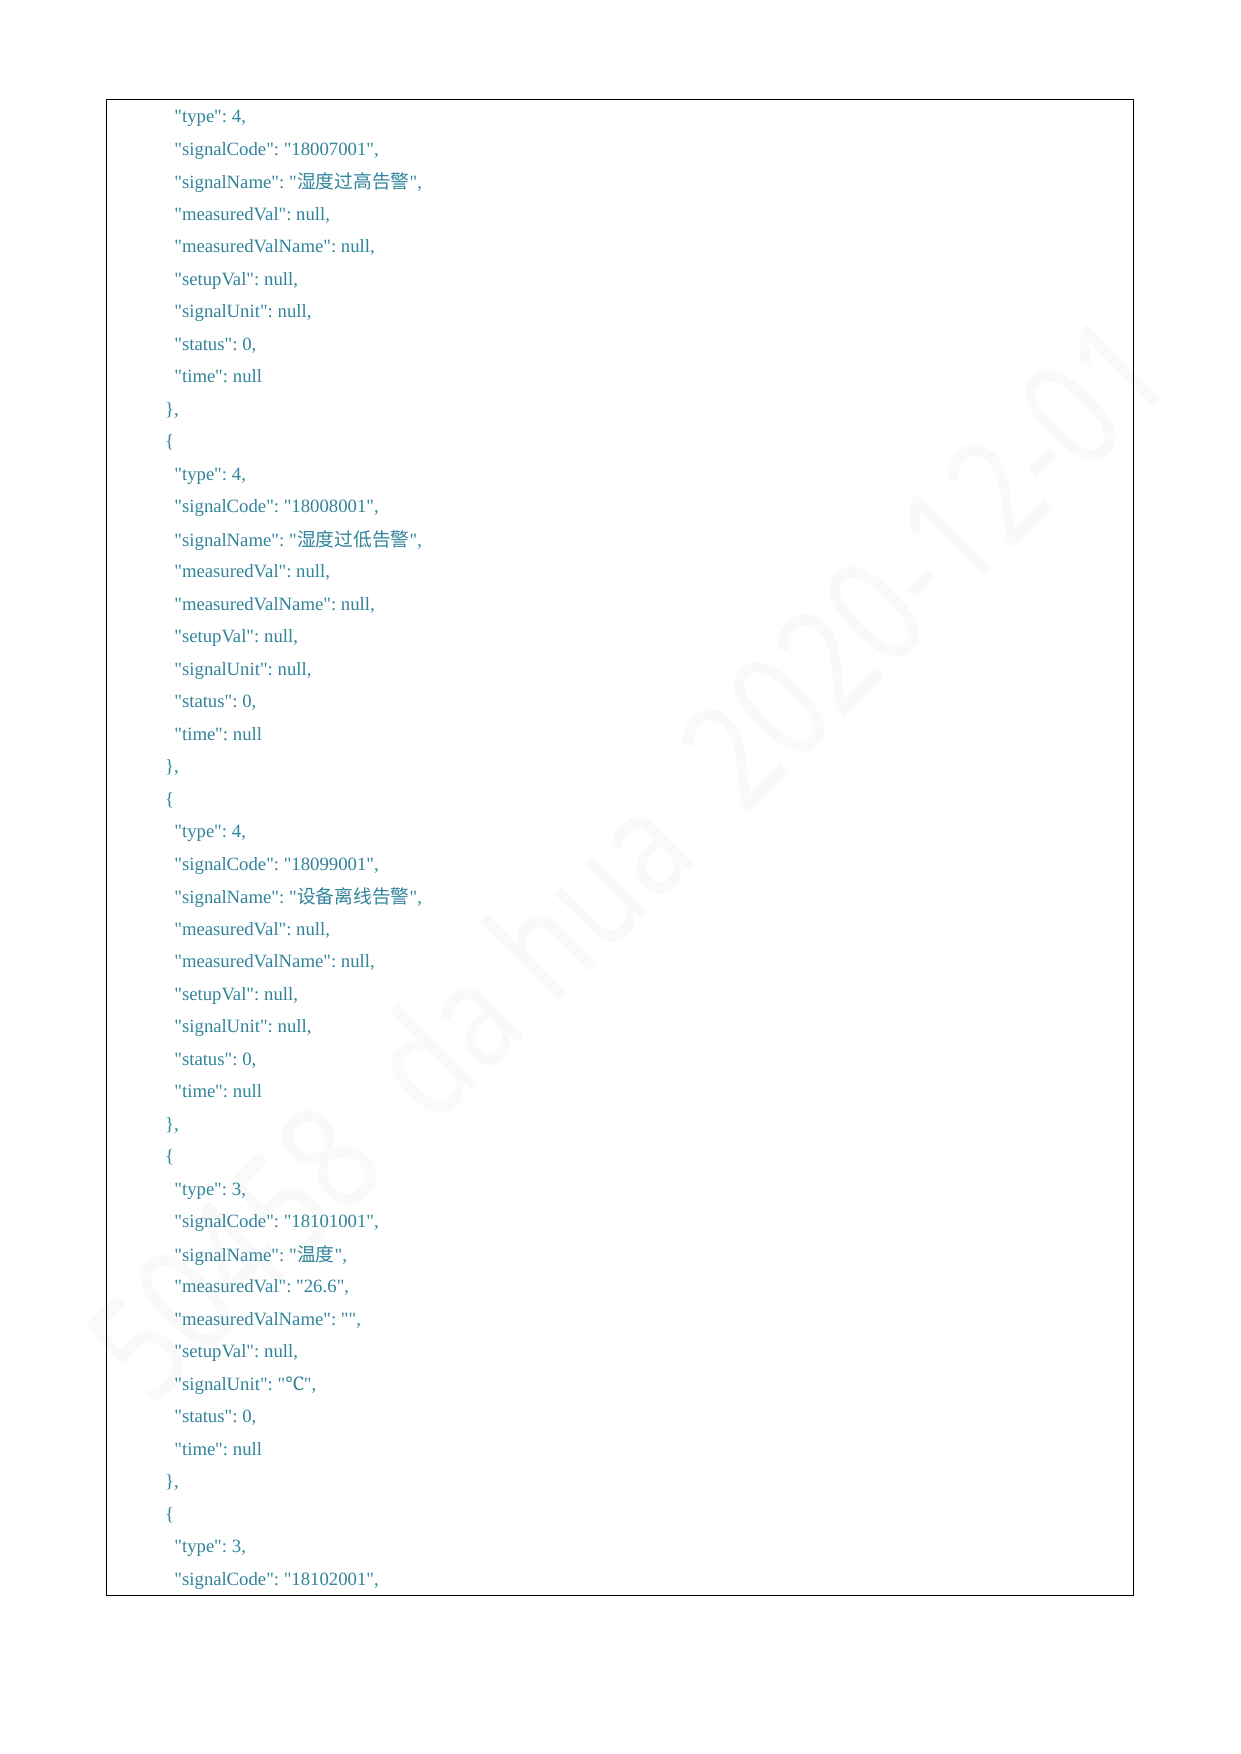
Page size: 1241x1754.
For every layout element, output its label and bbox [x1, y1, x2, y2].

table_header [107, 100, 1133, 1594]
